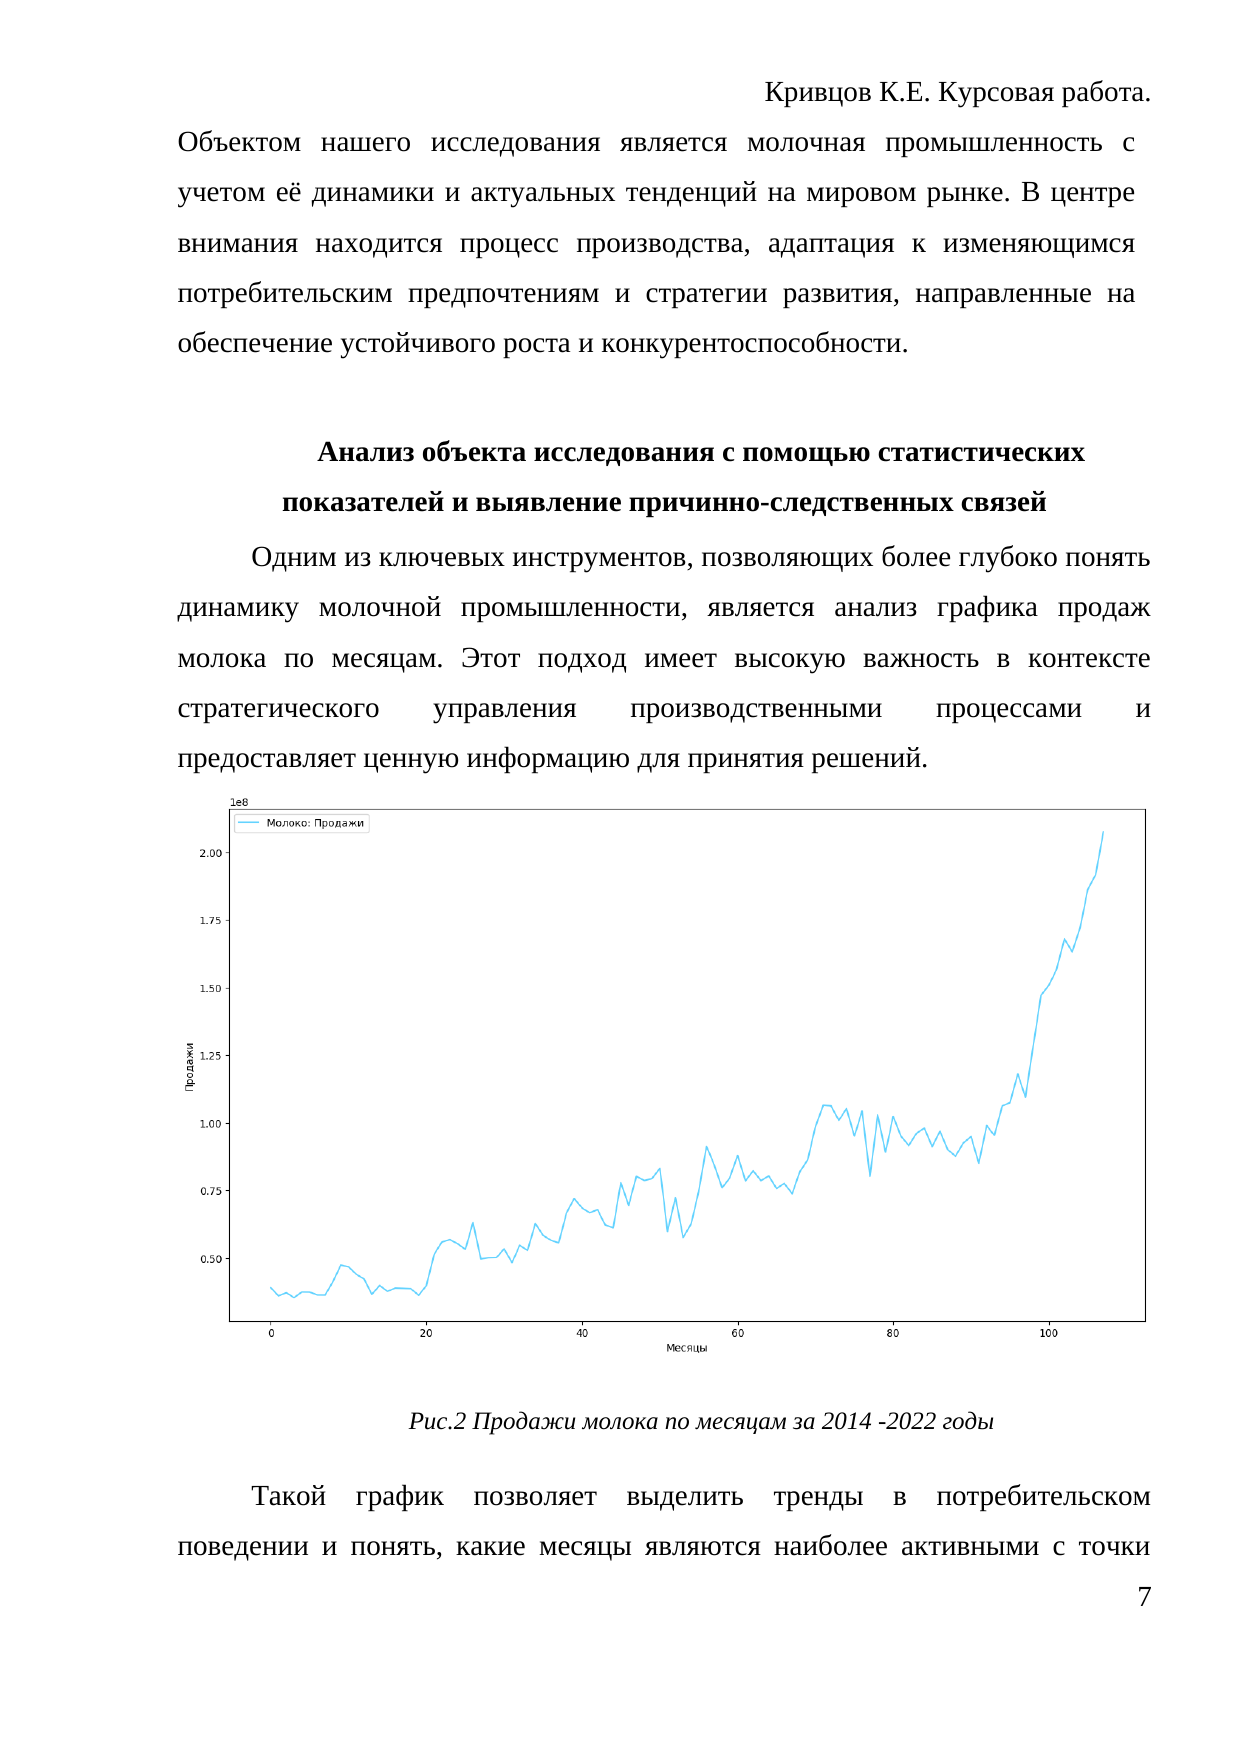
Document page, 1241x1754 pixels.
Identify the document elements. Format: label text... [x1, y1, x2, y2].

picture [177, 790, 1152, 1360]
text Рис.2 Продажи молока по месяцам за 2014 -2022 годы [177, 1406, 1152, 1434]
subtitle Анализ объекта исследования с помощью статистических показателей и выявление причинно-следственных связей [177, 434, 1152, 518]
text Объектом нашего исследования является молочная промышленность с учетом её динамики и актуальных тенденций на мировом рынке. В центре внимания находится процесс производства, адаптация к изменяющимся потребительским предпочтениям и стратегии развития, направленные на обеспечение устойчивого роста и конкурентоспособности. [177, 124, 1136, 359]
text Одним из ключевых инструментов, позволяющих более глубоко понять динамику молочной промышленности, является анализ графика продаж молока по месяцам. Этот подход имеет высокую важность в контексте стратегического управления производственными процессами и предоставляет ценную информацию для принятия решений. [177, 539, 1152, 774]
